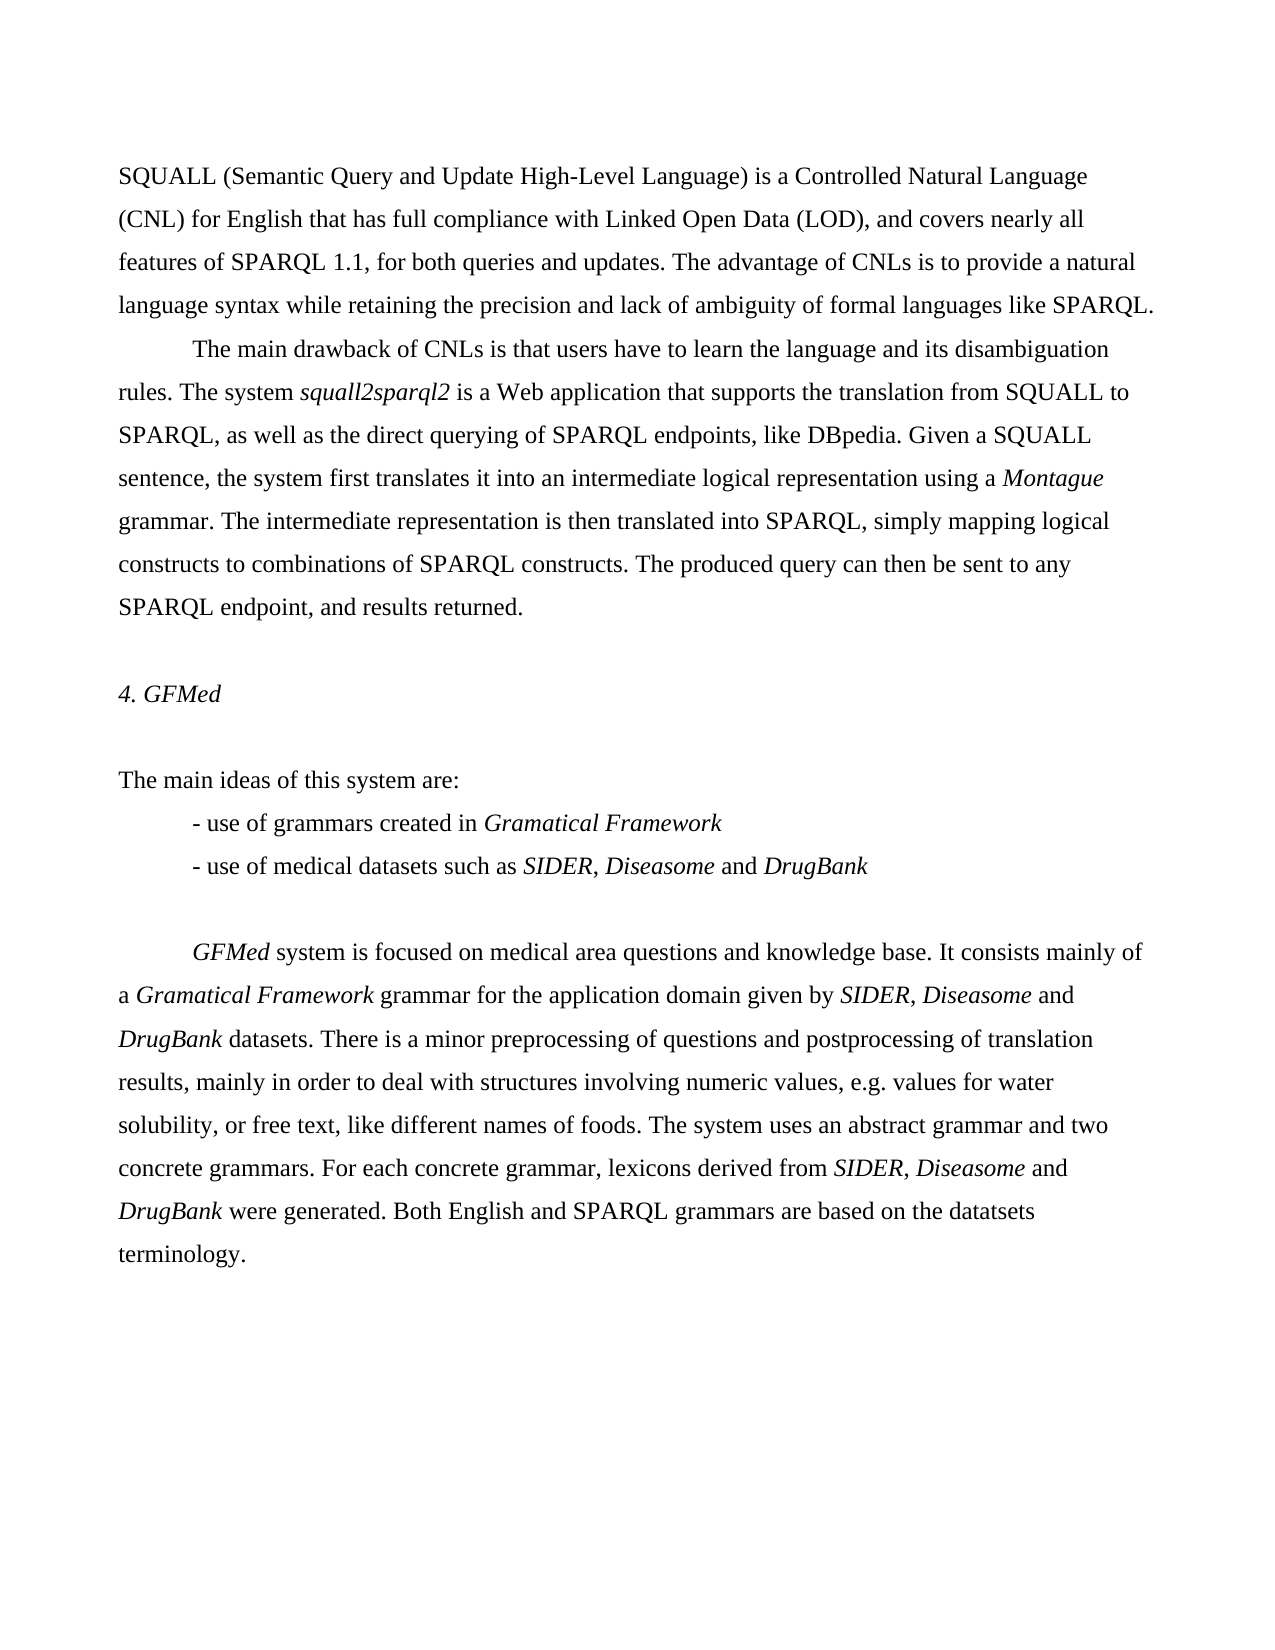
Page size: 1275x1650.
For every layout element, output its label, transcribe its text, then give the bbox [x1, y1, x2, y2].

text GFMed system is focused on medical area questions and knowledge base. It consists mainly of a Gramatical Framework grammar for the application domain given by SIDER, Diseasome and DrugBank datasets. There is a minor preprocessing of questions and postprocessing of translation results, mainly in order to deal with structures involving numeric values, e.g. values for water solubility, or free text, like different names of foods. The system uses an abstract grammar and two concrete grammars. For each concrete grammar, lexicons derived from SIDER, Diseasome and DrugBank were generated. Both English and SPARQL grammars are based on the datatsets terminology. [118, 937, 1157, 1268]
text SQUALL (Semantic Query and Update High-Level Language) is a Controlled Natural Language (CNL) for English that has full compliance with Linked Open Data (LOD), and covers nearly all features of SPARQL 1.1, for both queries and updates. The advantage of CNLs is to provide a natural language syntax while retaining the precision and lack of ambiguity of formal languages like SPARQL. The main drawback of CNLs is that users have to learn the language and its disambiguation rules. The system squall2sparql2 is a Web application that supports the translation from SQUALL to SPARQL, as well as the direct querying of SPARQL endpoints, like DBpedia. Given a SQUALL sentence, the system first translates it into an intermediate logical representation using a Montague grammar. The intermediate representation is then translated into SPARQL, simply mapping logical constructs to combinations of SPARQL constructs. The produced query can then be sent to any SPARQL endpoint, and results returned. [118, 161, 1157, 621]
text 4. GFMed [118, 679, 1157, 707]
text - use of medical datasets such as SIDER, Diseasome and DrugBank [118, 851, 1157, 880]
text The main ideas of this system are: [118, 765, 1157, 794]
text - use of grammars created in Gramatical Framework [118, 808, 1157, 837]
